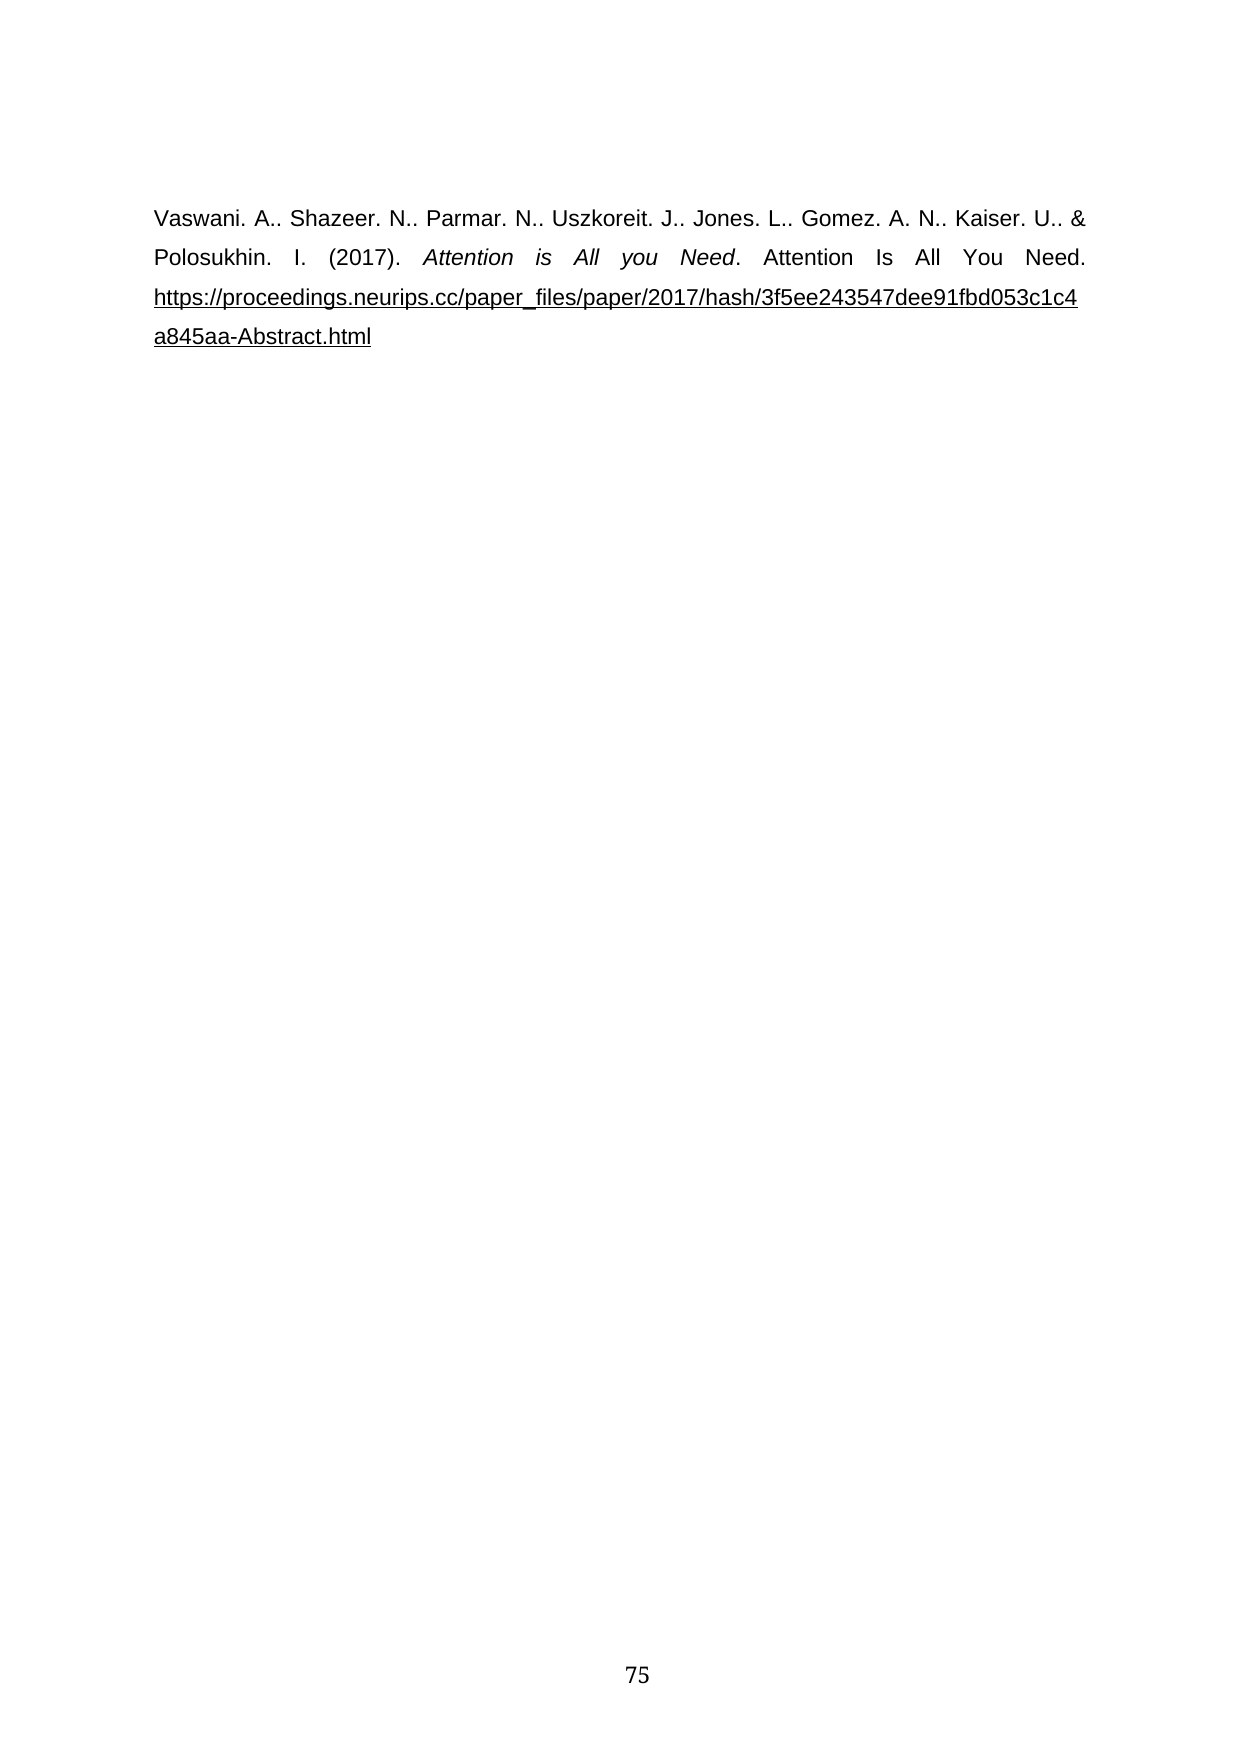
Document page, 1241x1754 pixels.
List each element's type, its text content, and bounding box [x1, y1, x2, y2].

text Vaswani. A.. Shazeer. N.. Parmar. N.. Uszkoreit. J.. Jones. L.. Gomez. A. N.. Kaiser. U.. & Polosukhin. I. (2017). Attention is All you Need. Attention Is All You Need. https://proceedings.neurips.cc/paper_files/paper/2017/hash/3f5ee243547dee91fbd053c1c4a845aa-Abstract.html [153, 205, 1087, 350]
